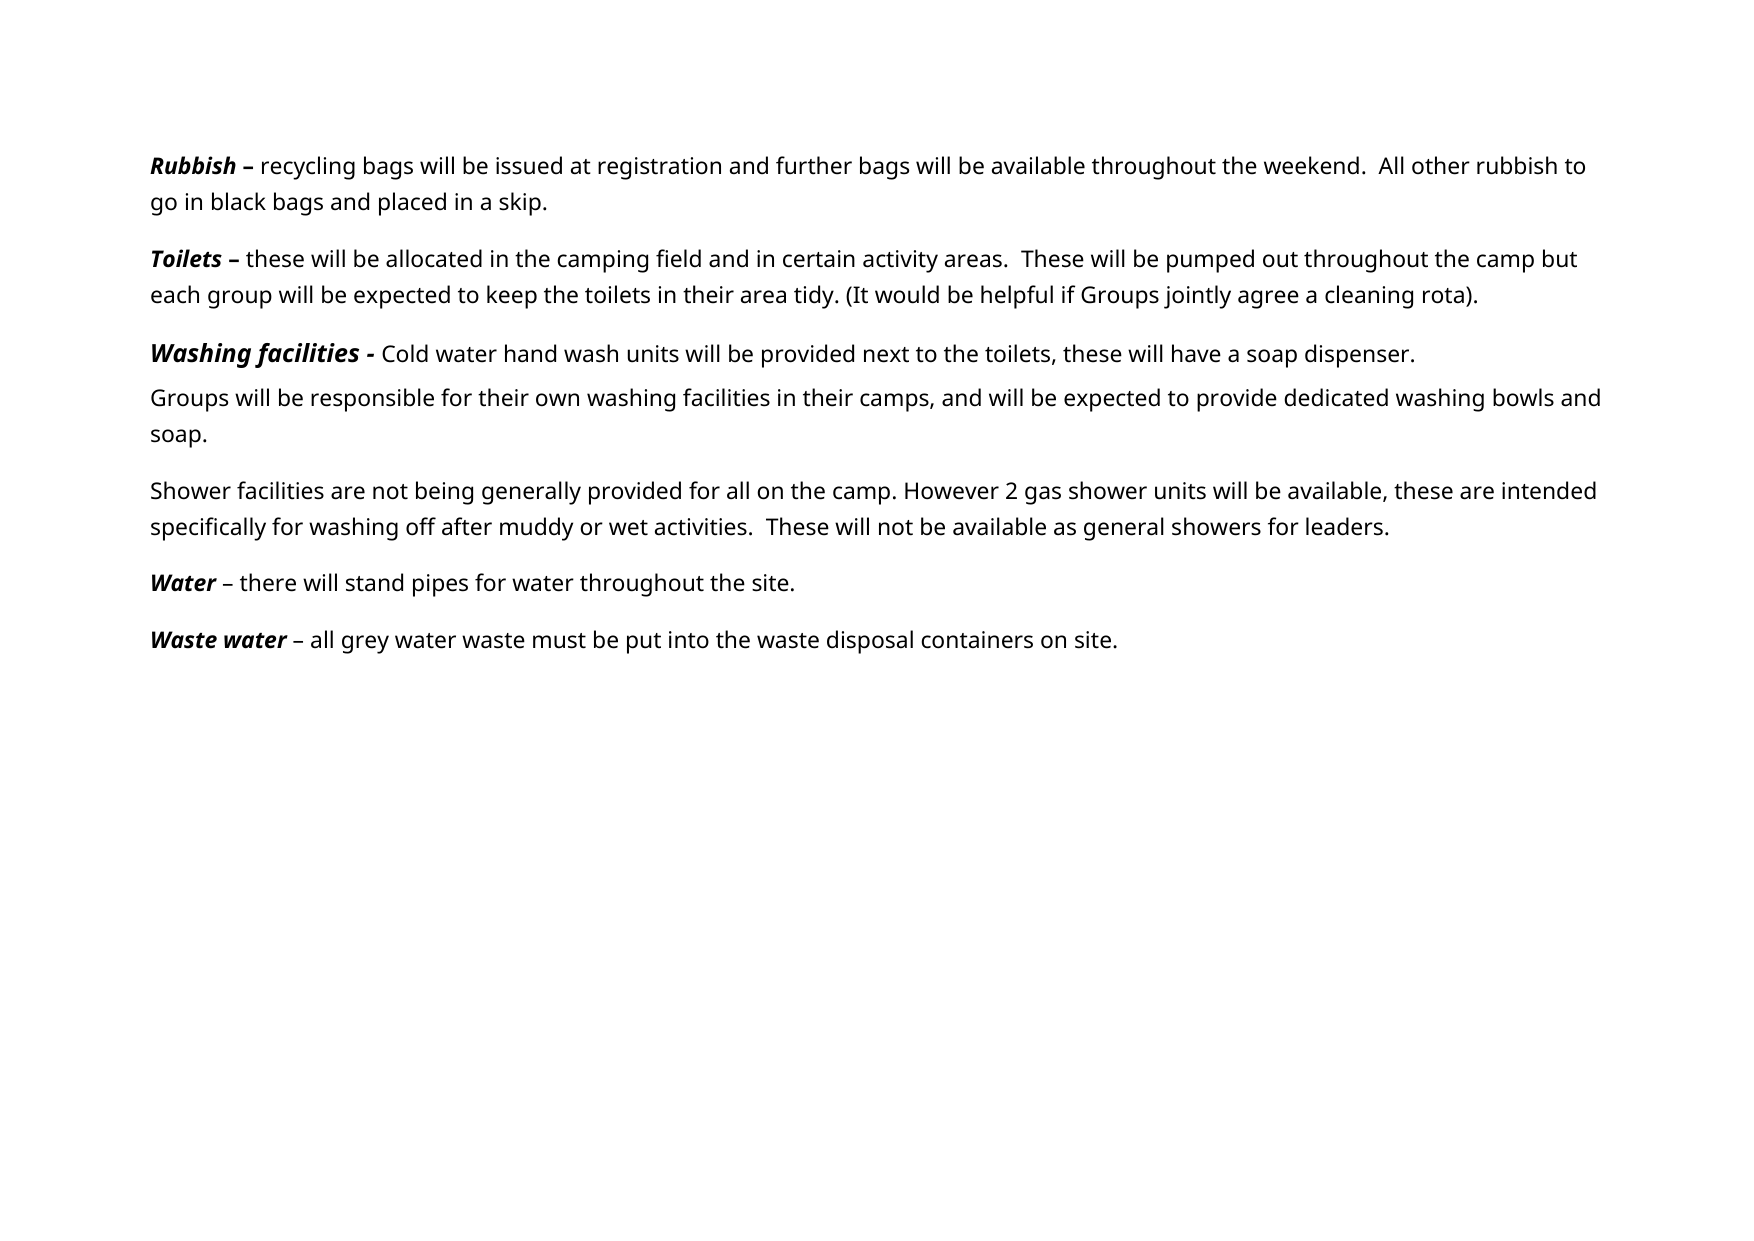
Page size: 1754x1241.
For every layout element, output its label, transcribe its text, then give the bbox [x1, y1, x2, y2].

text Shower facilities are not being generally provided for all on the camp. However 2 gas shower units will be available, these are intended specifically for washing off after muddy or wet activities. These will not be available as general showers for leaders. [150, 475, 1604, 542]
text Rubbish – recycling bags will be issued at registration and further bags will be available throughout the weekend. All other rubbish to go in black bags and placed in a skip. [150, 150, 1604, 217]
text Water – there will stand pipes for water throughout the site. [150, 567, 1604, 599]
text Waste water – all grey water waste must be put into the waste disposal containers on site. [150, 624, 1604, 655]
text Groups will be responsible for their own washing facilities in their camps, and will be expected to provide dedicated washing bowls and soap. [150, 382, 1604, 449]
subtitle Washing facilities - Cold water hand wash units will be provided next to the toilets, these will have a soap dispenser. [150, 335, 1604, 369]
text Toilets – these will be allocated in the camping field and in certain activity areas. These will be pumped out throughout the camp but each group will be expected to keep the toilets in their area tidy. (It would be helpful if Groups jointly agree a cleaning rota). [150, 243, 1604, 310]
